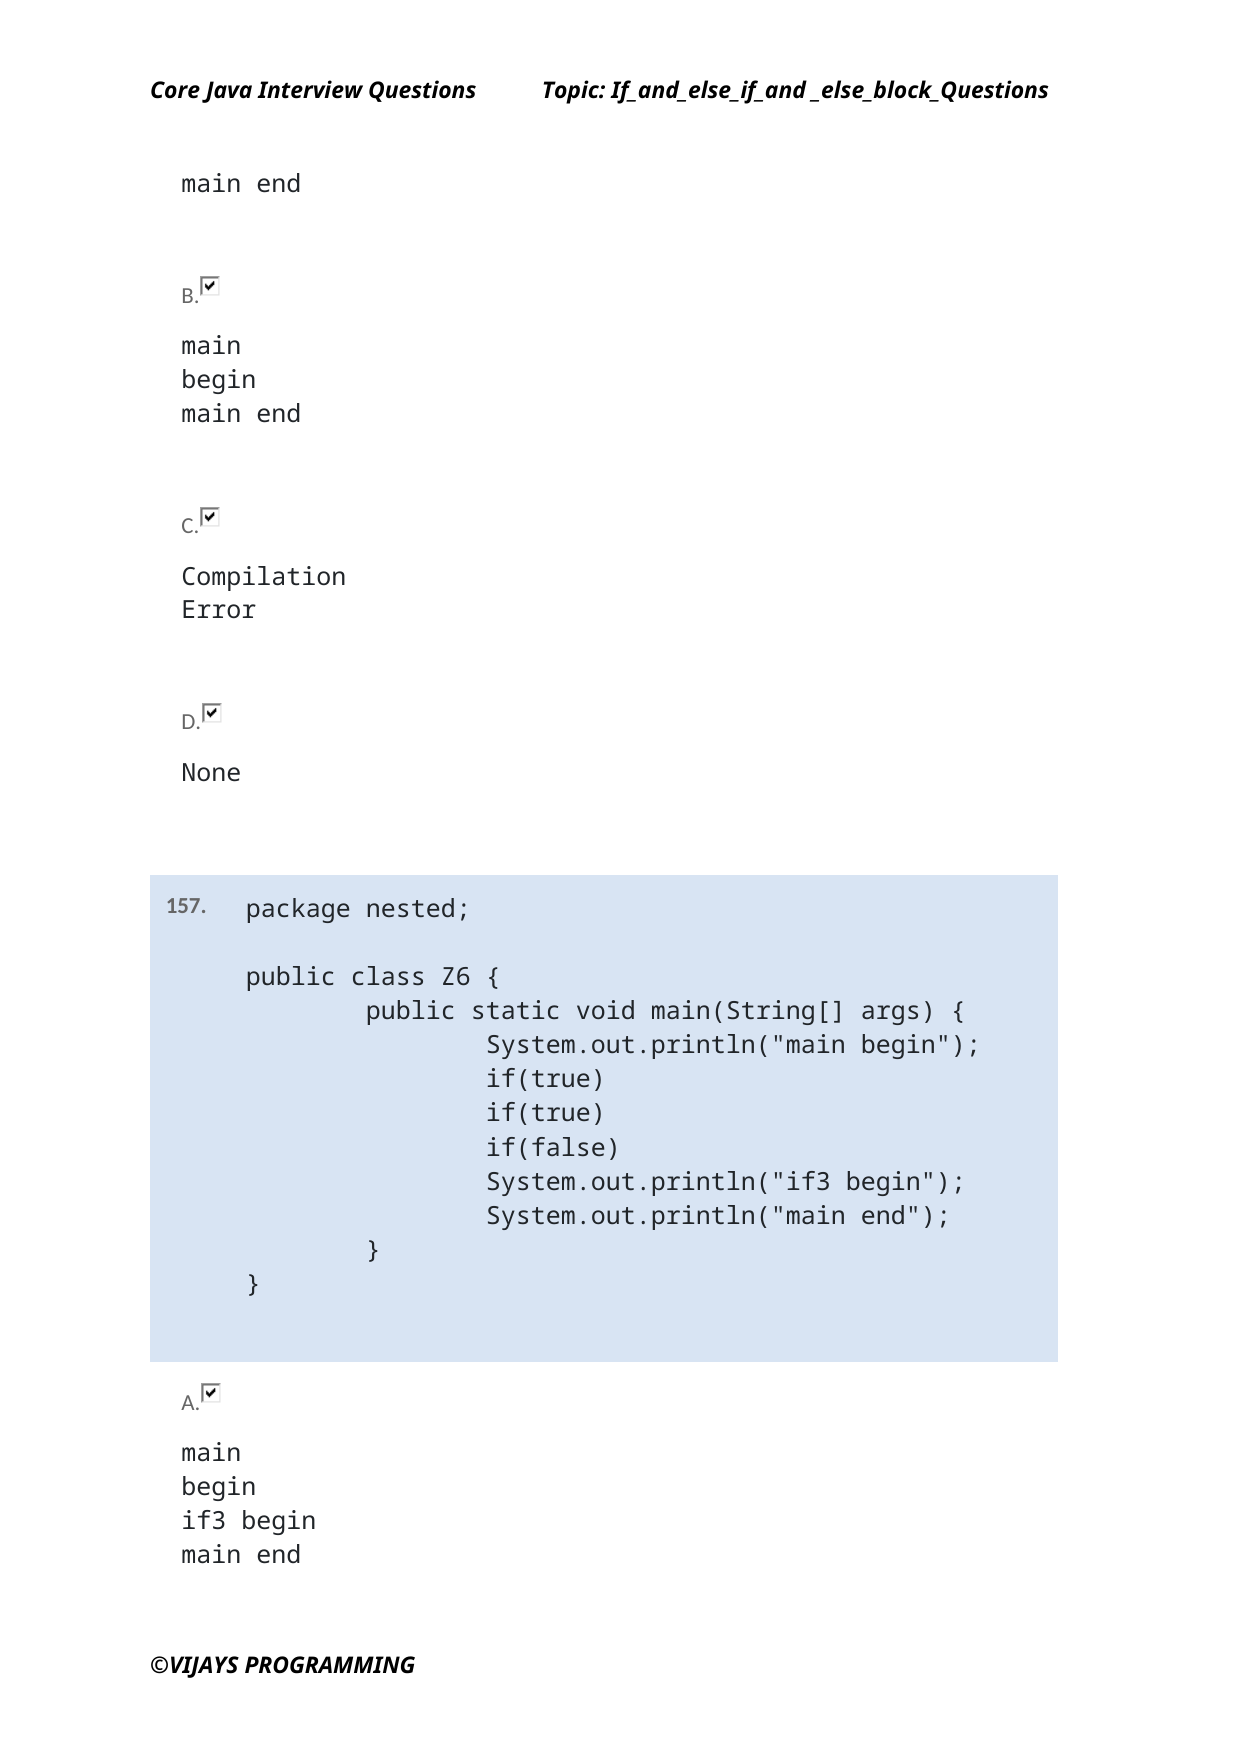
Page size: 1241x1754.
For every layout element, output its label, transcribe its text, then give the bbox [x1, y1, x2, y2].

table_header 157. [150, 875, 230, 1362]
table_cell [150, 150, 1090, 875]
table_header package nested; public class Z6 { public static void main(String[] args) { System.out.println("main begin"); if(true) if(true) if(false) System.out.println("if3 begin"); System.out.println("main end"); } } [230, 875, 1058, 1362]
table_cell [150, 1362, 1090, 1587]
